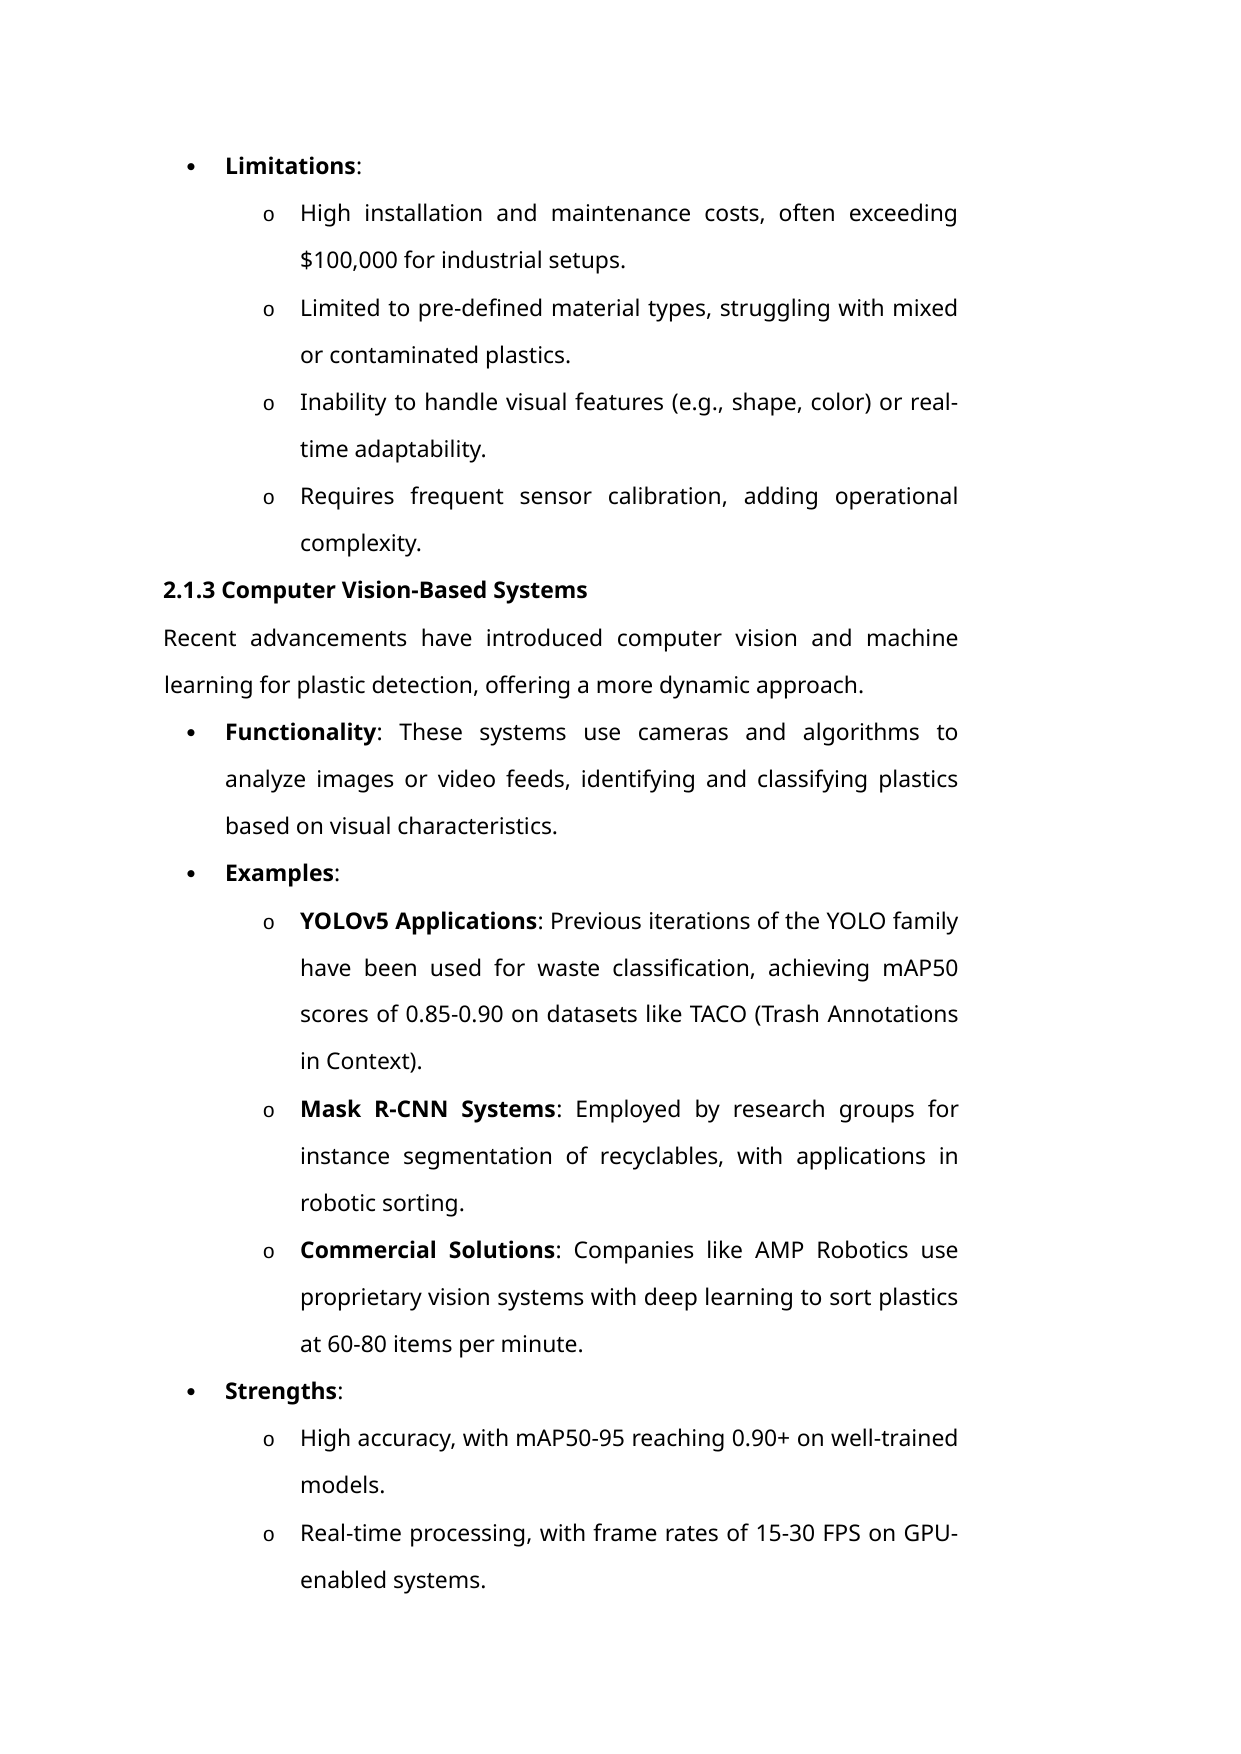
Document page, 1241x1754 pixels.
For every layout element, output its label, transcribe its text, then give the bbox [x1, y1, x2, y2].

list Limitations: [187, 150, 959, 181]
list Functionality: These systems use cameras and algorithms to analyze images or video feeds, identifying and classifying plastics based on visual characteristics. [187, 716, 959, 841]
list Limited to pre-defined material types, struggling with mixed or contaminated plastics. [262, 292, 959, 370]
text 2.1.3 Computer Vision-Based Systems [163, 574, 959, 606]
list Mask R-CNN Systems: Employed by research groups for instance segmentation of recyclables, with applications in robotic sorting. [262, 1093, 959, 1218]
list YOLOv5 Applications: Previous iterations of the YOLO family have been used for waste classification, achieving mAP50 scores of 0.85-0.90 on datasets like TACO (Trash Annotations in Context). [262, 905, 959, 1077]
list High accuracy, with mAP50-95 reaching 0.90+ on well-trained models. [262, 1422, 959, 1501]
text Recent advancements have introduced computer vision and machine learning for plastic detection, offering a more dynamic approach. [163, 622, 959, 700]
list Commercial Solutions: Companies like AMP Robotics use proprietary vision systems with deep learning to sort plastics at 60-80 items per minute. [262, 1234, 959, 1359]
list Real-time processing, with frame rates of 15-30 FPS on GPU-enabled systems. [262, 1517, 959, 1595]
list Inability to handle visual features (e.g., shape, color) or real-time adaptability. [262, 386, 959, 464]
list Strengths: [187, 1375, 959, 1406]
list Examples: [187, 857, 959, 888]
list Requires frequent sensor calibration, adding operational complexity. [262, 480, 959, 558]
list High installation and maintenance costs, often exceeding $100,000 for industrial setups. [262, 197, 959, 276]
